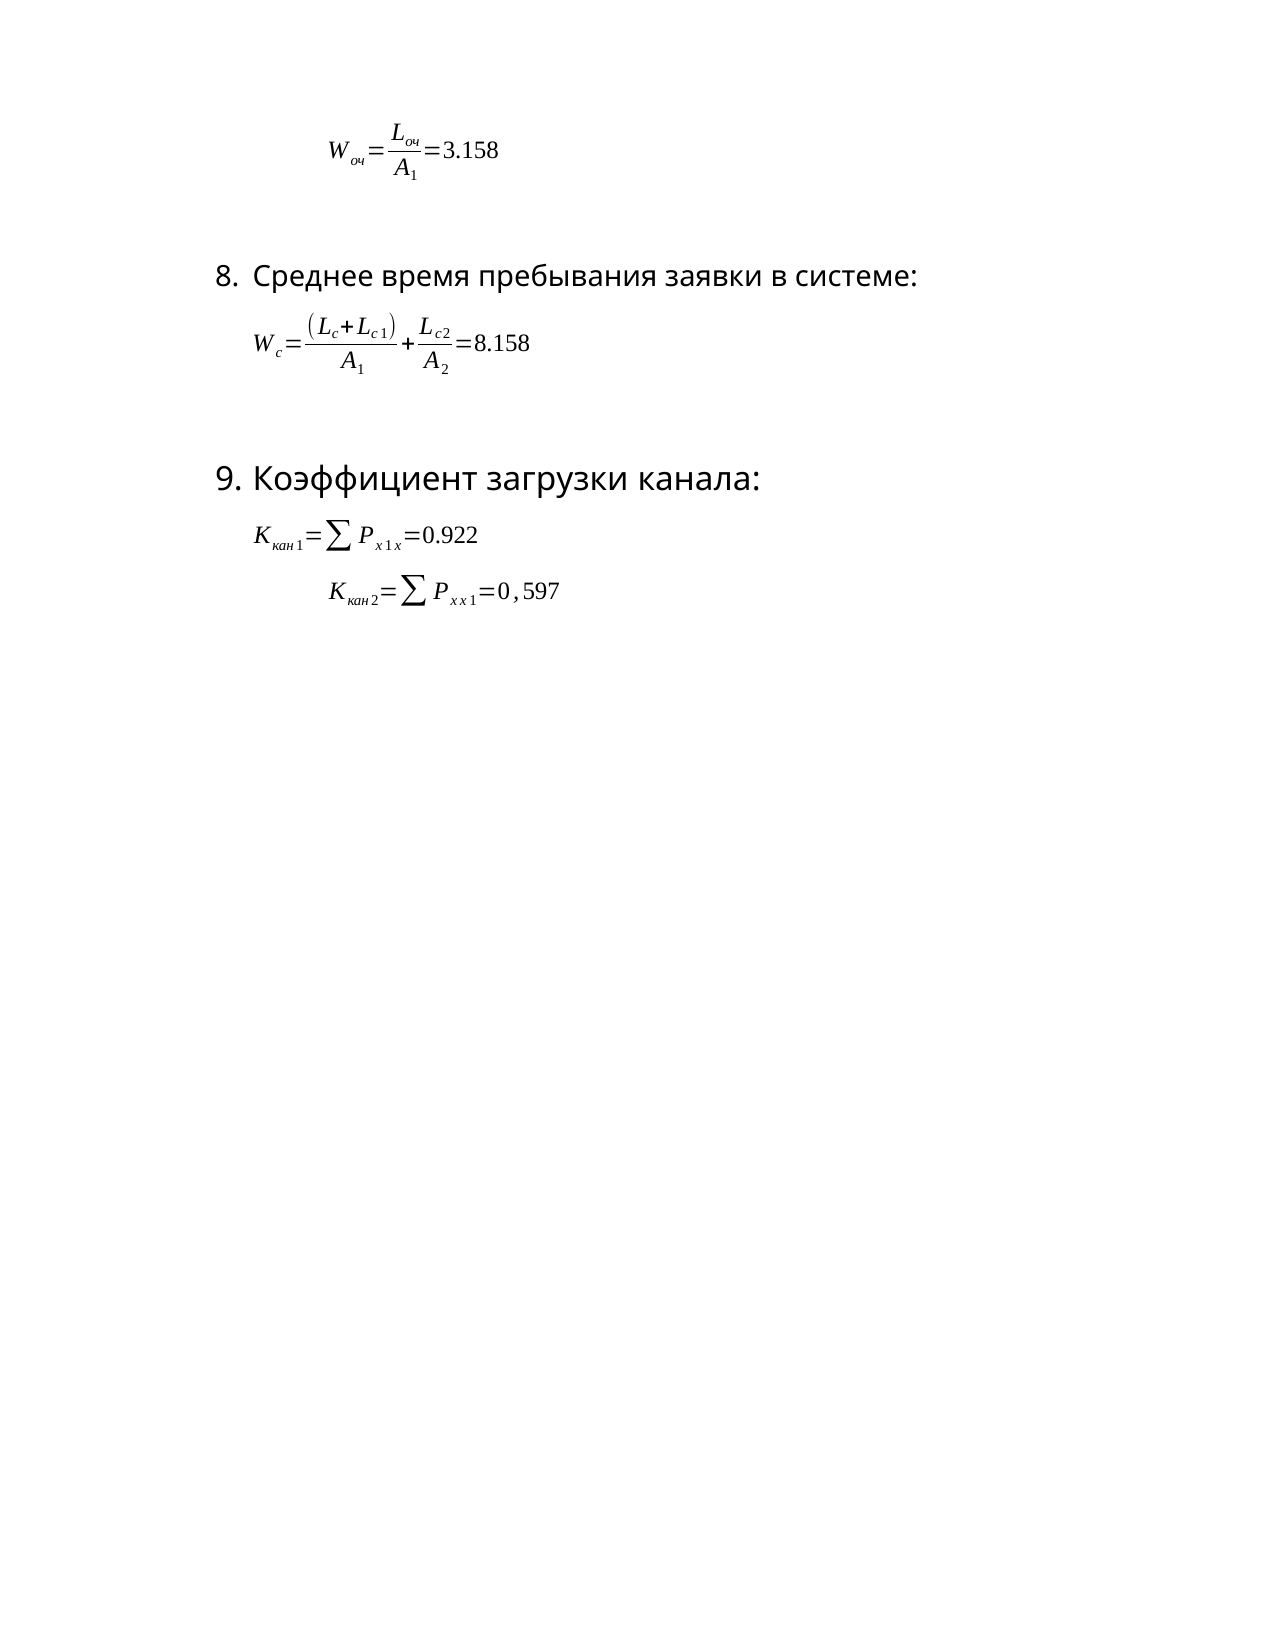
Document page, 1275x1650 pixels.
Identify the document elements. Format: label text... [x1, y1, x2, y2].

list Коэффициент загрузки канала: [215, 455, 1186, 500]
list Среднее время пребывания заявки в системе: [215, 255, 1186, 295]
